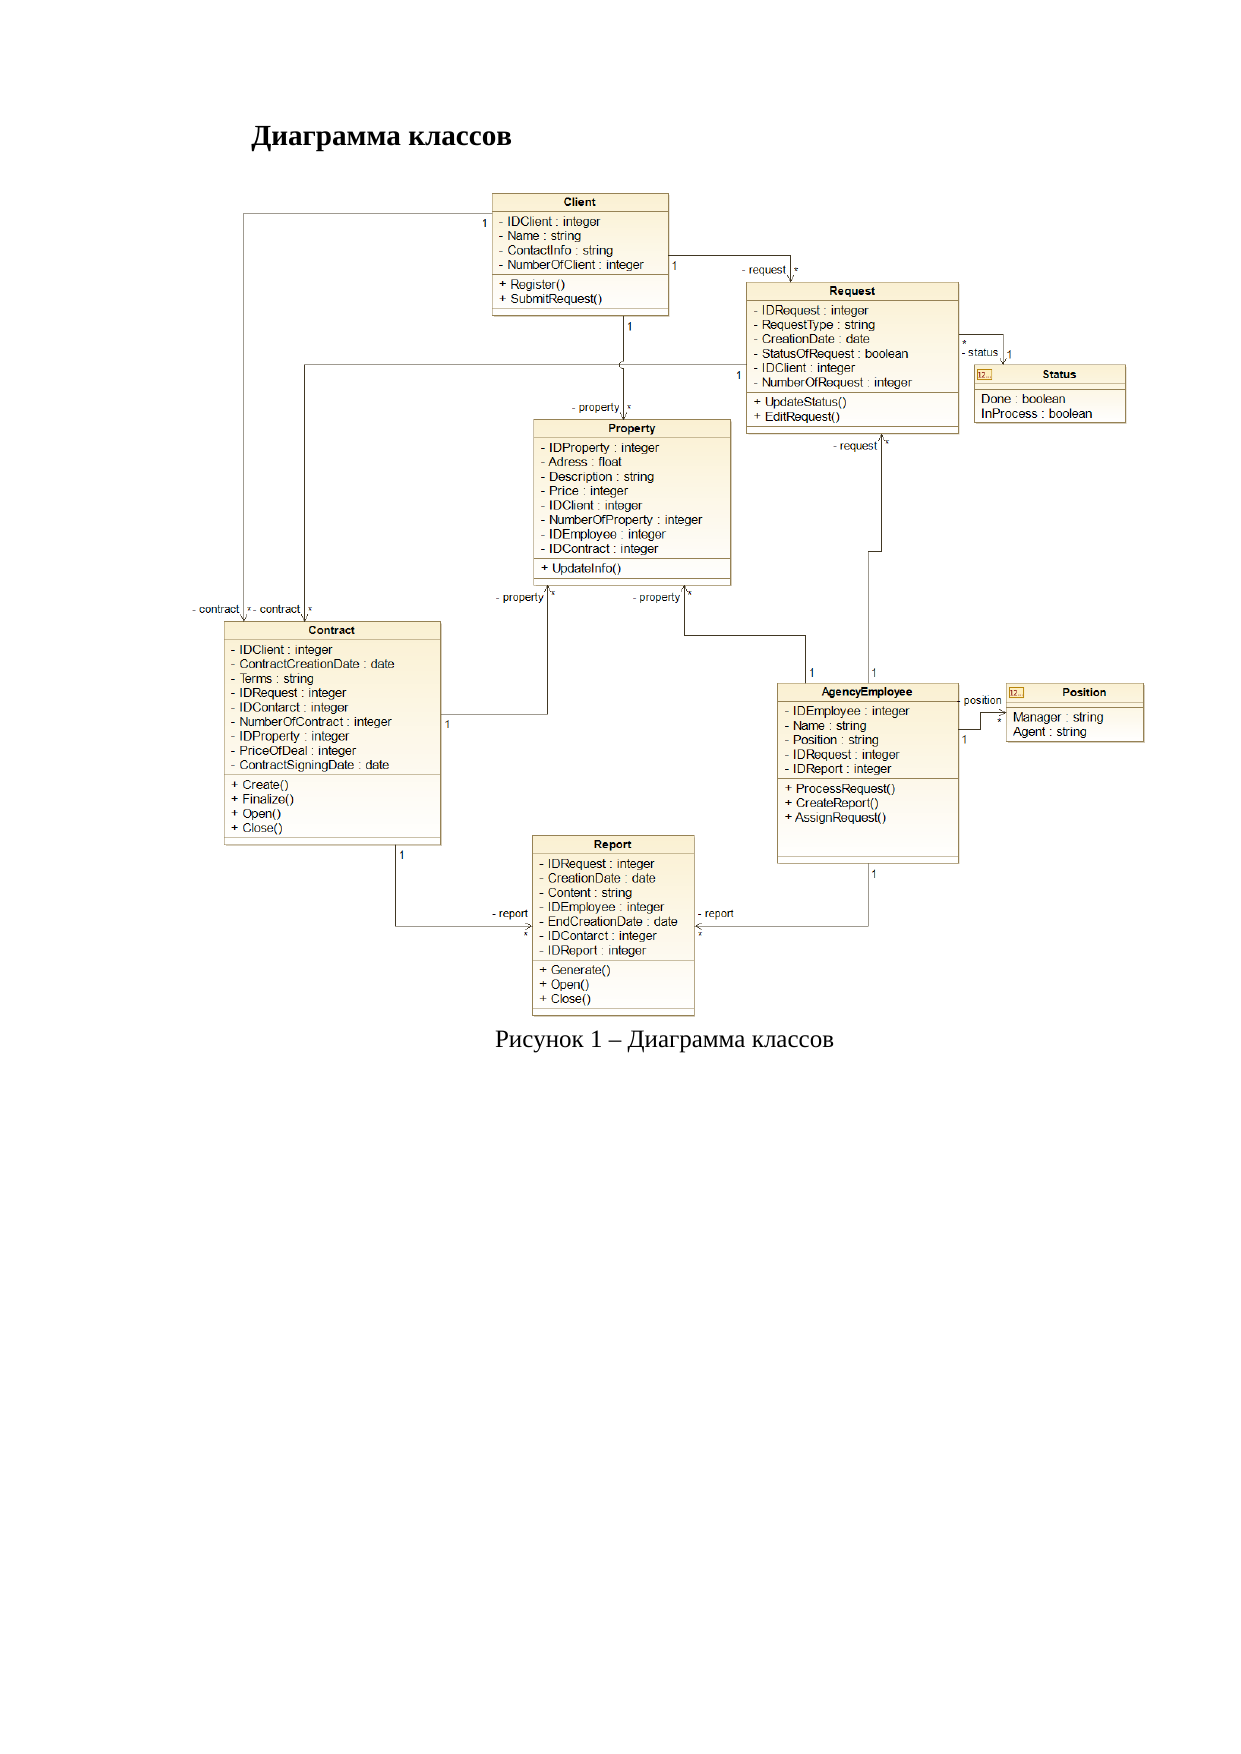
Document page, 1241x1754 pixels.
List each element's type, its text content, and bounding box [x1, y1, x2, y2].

picture [177, 185, 1152, 1024]
text Рисунок 1 – Диаграмма классов [177, 1024, 1152, 1053]
text Диаграмма классов [177, 118, 1152, 152]
